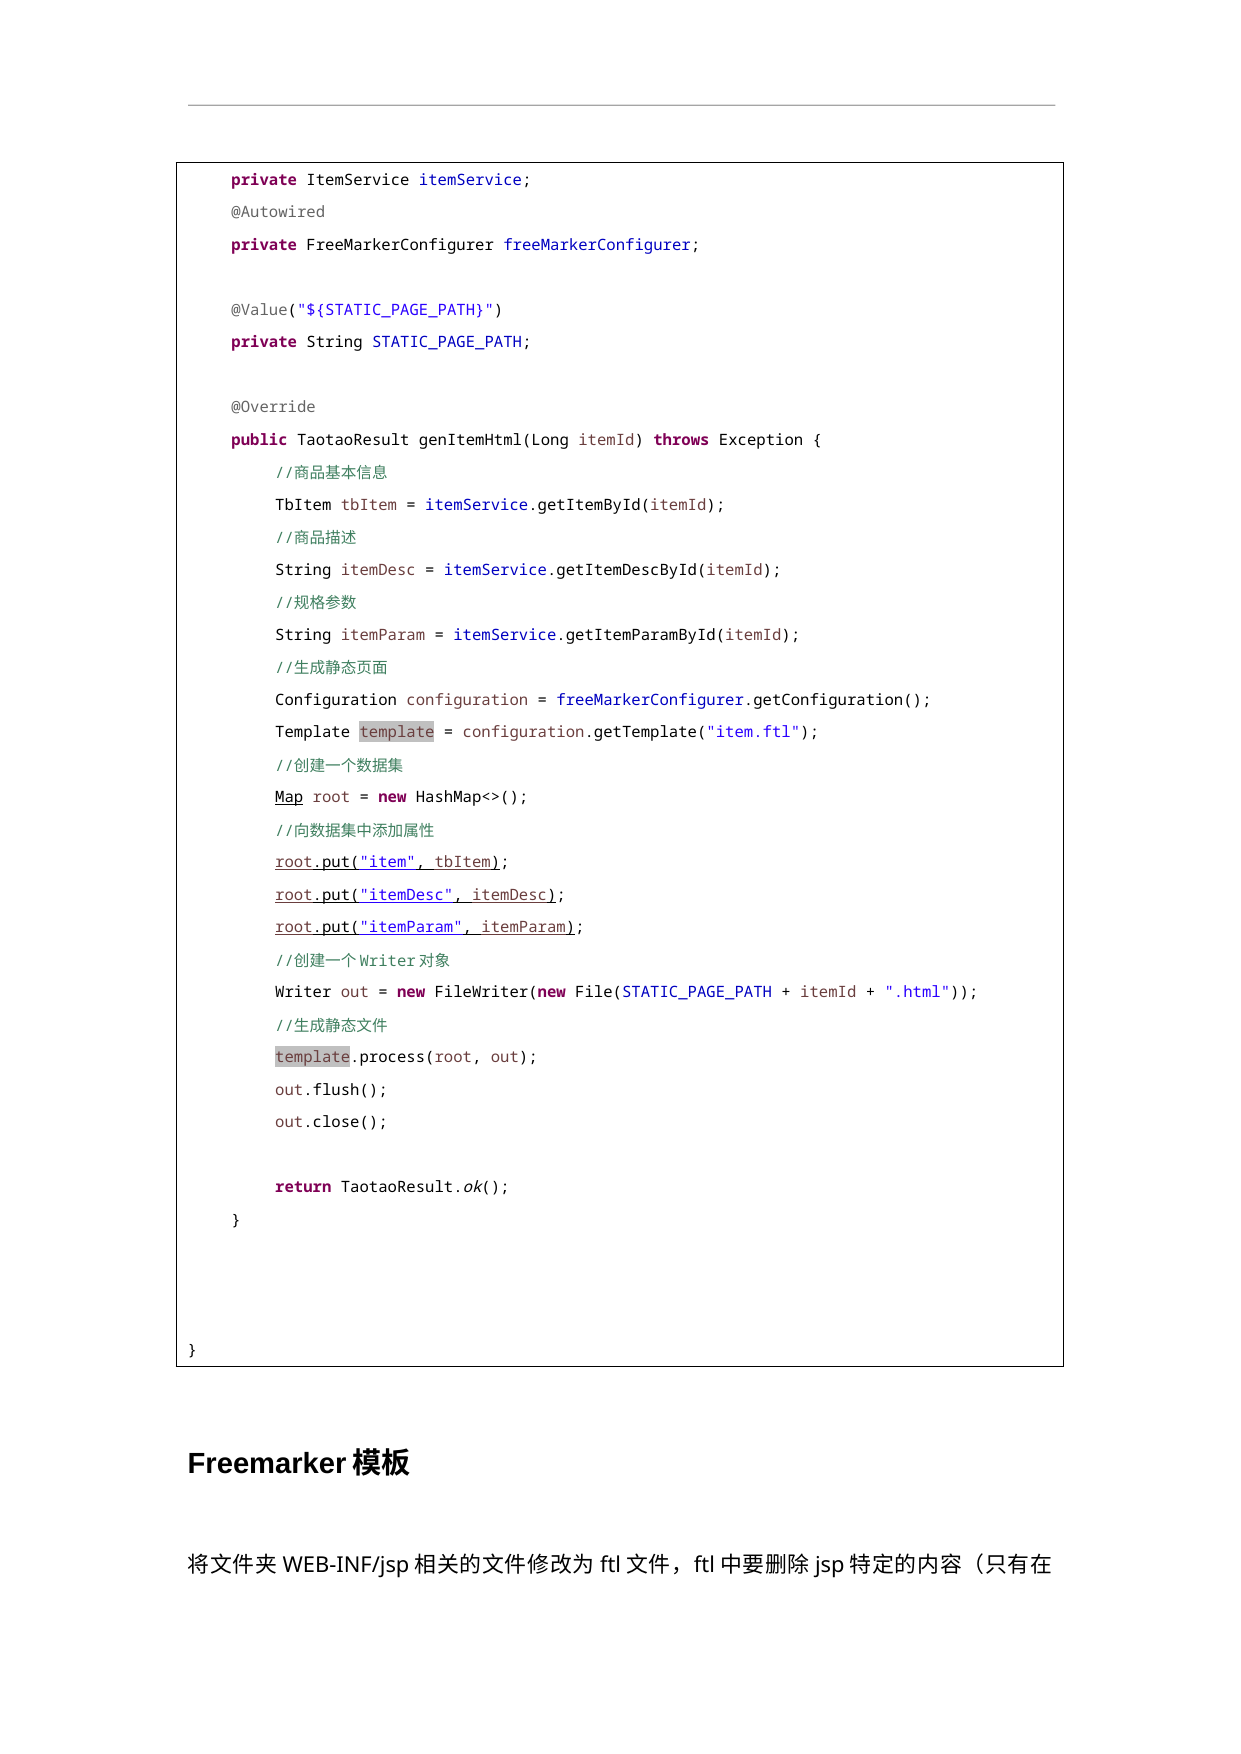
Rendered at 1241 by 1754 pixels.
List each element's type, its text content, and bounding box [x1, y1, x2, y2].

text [187, 1547, 1053, 1579]
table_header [177, 163, 1063, 1366]
subtitle Freemarker模板 [187, 1428, 1053, 1493]
